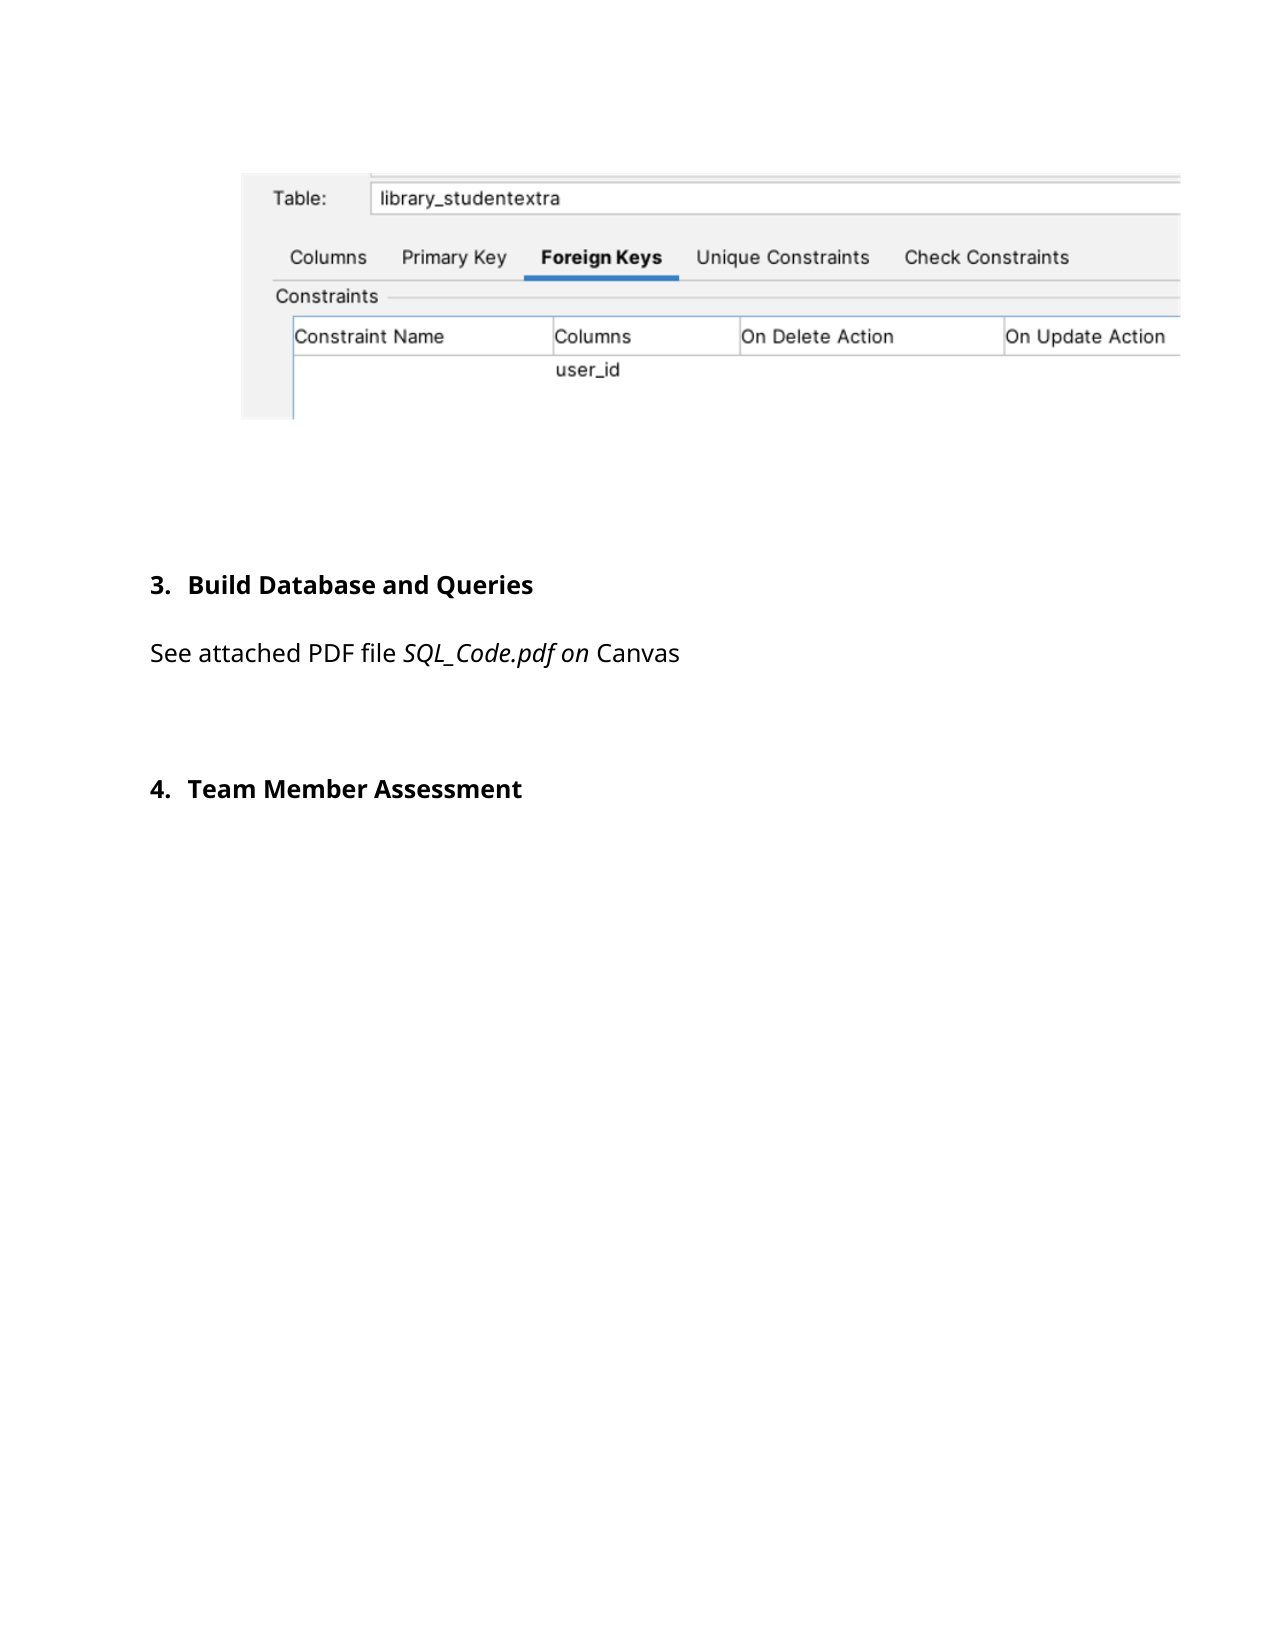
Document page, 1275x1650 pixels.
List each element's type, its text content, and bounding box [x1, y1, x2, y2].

list Team Member Assessment [150, 772, 1125, 806]
picture [225, 150, 1199, 431]
list Build Database and Queries [150, 567, 1125, 601]
text See attached PDF file SQL_Code.pdf on Canvas [150, 635, 1125, 669]
